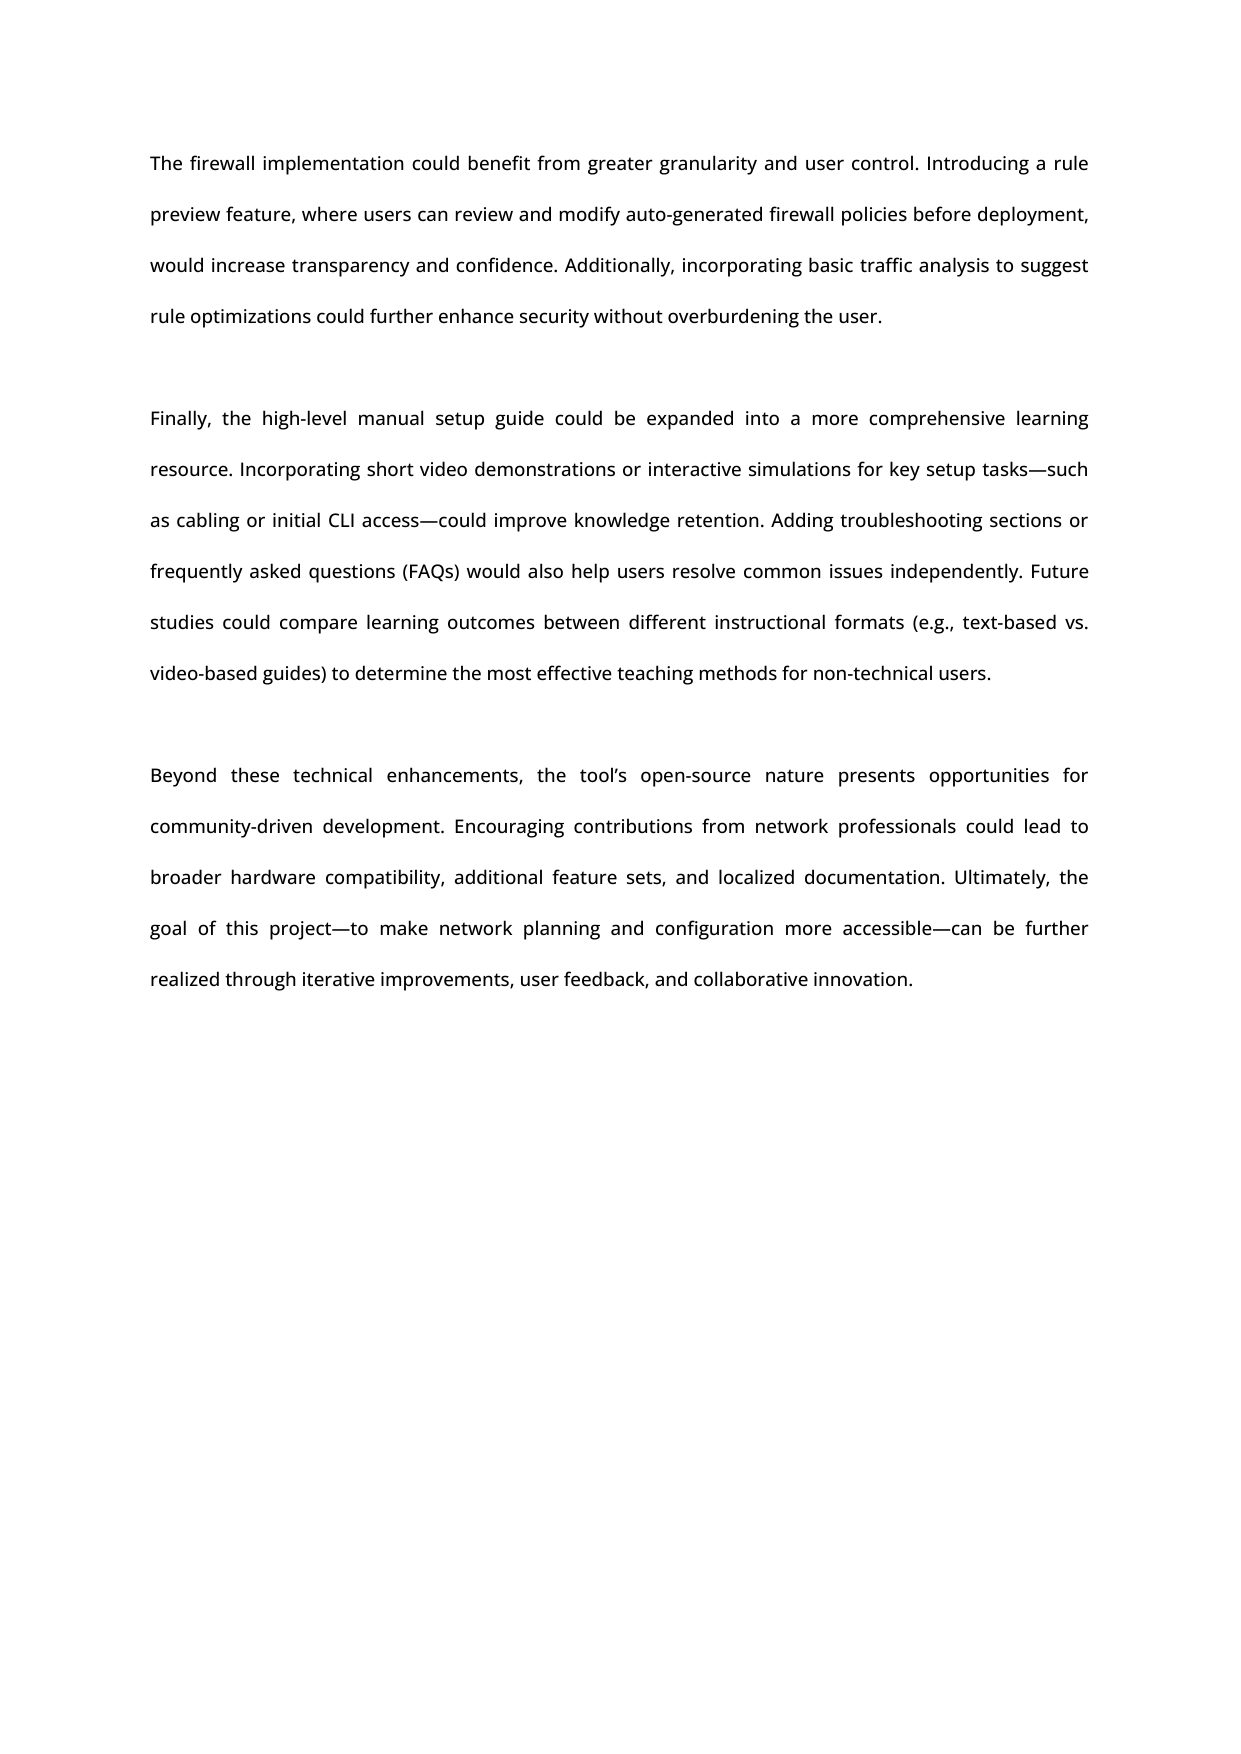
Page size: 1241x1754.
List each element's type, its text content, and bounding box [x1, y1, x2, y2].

text Beyond these technical enhancements, the tool’s open-source nature presents opportunities for community-driven development. Encouraging contributions from network professionals could lead to broader hardware compatibility, additional feature sets, and localized documentation. Ultimately, the goal of this project—to make network planning and configuration more accessible—can be further realized through iterative improvements, user feedback, and collaborative innovation. [150, 762, 1090, 992]
text Finally, the high-level manual setup guide could be expanded into a more comprehensive learning resource. Incorporating short video demonstrations or interactive simulations for key setup tasks—such as cabling or initial CLI access—could improve knowledge retention. Adding troubleshooting sections or frequently asked questions (FAQs) would also help users resolve common issues independently. Future studies could compare learning outcomes between different instructional formats (e.g., text-based vs. video-based guides) to determine the most effective teaching methods for non-technical users. [150, 405, 1090, 686]
text The firewall implementation could benefit from greater granularity and user control. Introducing a rule preview feature, where users can review and modify auto-generated firewall policies before deployment, would increase transparency and confidence. Additionally, incorporating basic traffic analysis to suggest rule optimizations could further enhance security without overburdening the user. [150, 150, 1090, 329]
